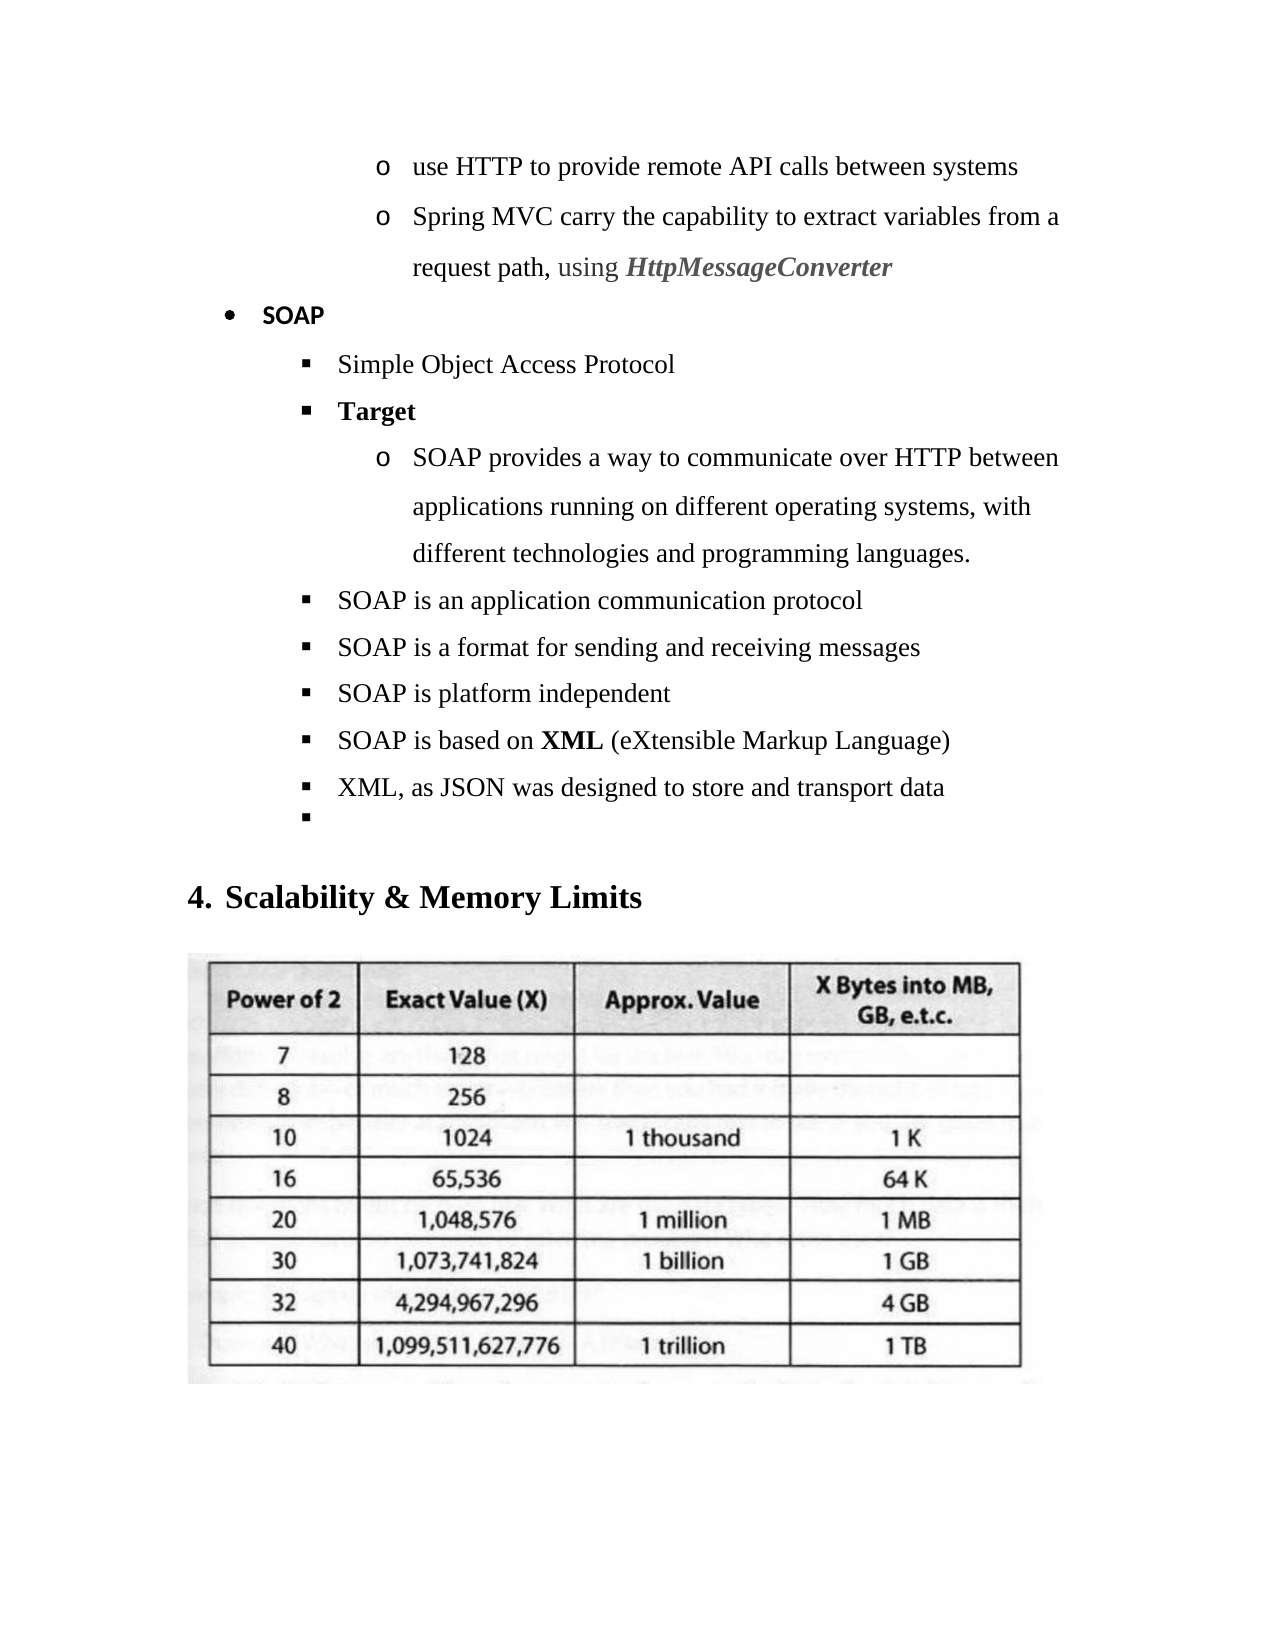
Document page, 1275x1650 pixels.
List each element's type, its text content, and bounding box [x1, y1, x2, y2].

list use HTTP to provide remote API calls between systems [375, 150, 1125, 183]
list SOAP is platform independent [300, 677, 1125, 709]
list SOAP [225, 298, 1125, 331]
list SOAP is an application communication protocol [300, 584, 1125, 615]
list Spring MVC carry the capability to extract variables from a request path, using HttpMessageConverter [375, 200, 1125, 282]
list SOAP is based on XML (eXtensible Markup Language) [300, 724, 1125, 756]
list SOAP is a format for sending and receiving messages [300, 631, 1125, 662]
list Simple Object Access Protocol [300, 348, 1125, 379]
picture [187, 953, 1043, 1384]
list SOAP provides a way to communicate over HTTP between applications running on different operating systems, with different technologies and programming languages. [375, 441, 1125, 568]
list XML, as JSON was designed to store and transport data [300, 771, 1125, 802]
list Target [300, 394, 1125, 426]
list Scalability & Memory Limits [187, 877, 1125, 915]
